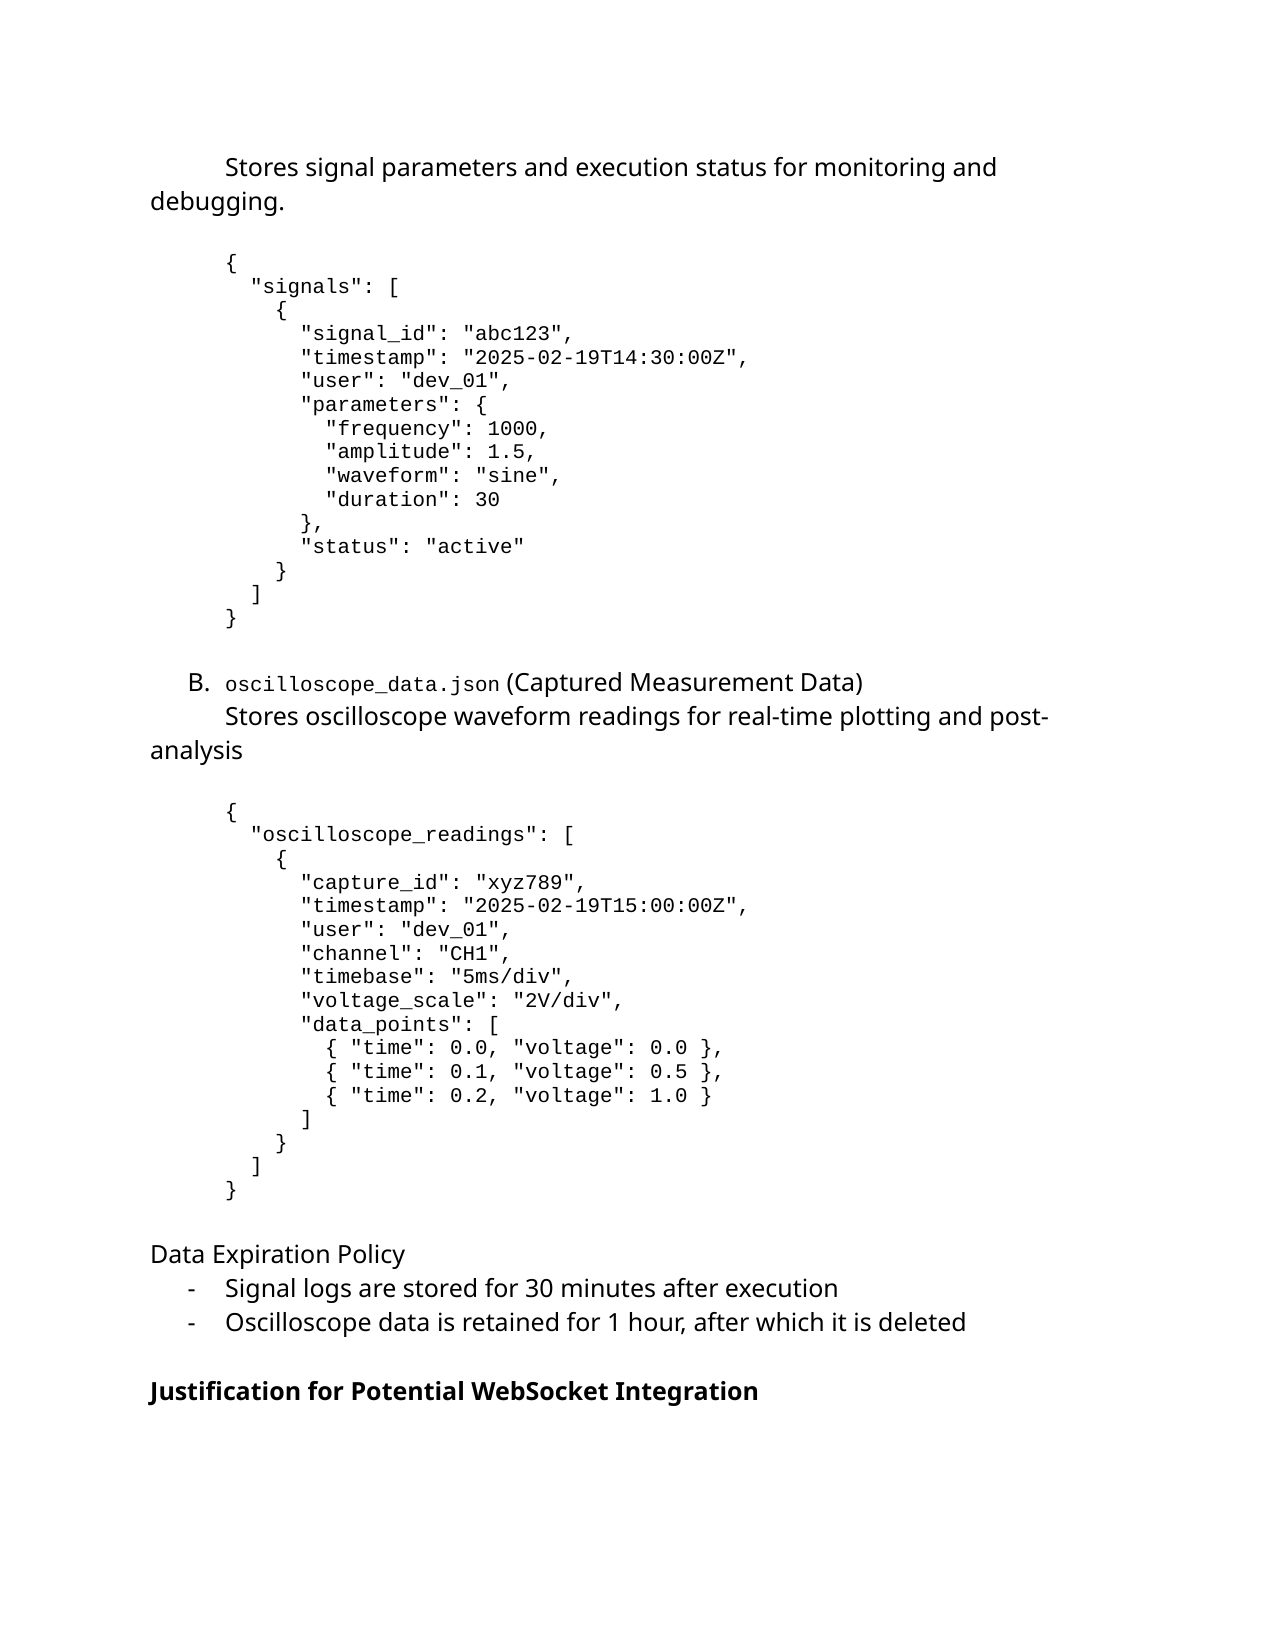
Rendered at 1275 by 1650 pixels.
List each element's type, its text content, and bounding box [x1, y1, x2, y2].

text } [225, 1179, 1125, 1203]
text "timestamp": "2025-02-19T15:00:00Z", [225, 895, 1125, 919]
text Justification for Potential WebSocket Integration [150, 1373, 1125, 1407]
text } [225, 559, 1125, 583]
text "signal_id": "abc123", [225, 323, 1125, 347]
text "frequency": 1000, [225, 418, 1125, 441]
list Oscilloscope data is retained for 1 hour, after which it is deleted [187, 1305, 1125, 1339]
text "timebase": "5ms/div", [225, 966, 1125, 990]
text Data Expiration Policy [150, 1237, 1125, 1271]
text "data_points": [ [225, 1014, 1125, 1037]
text ] [225, 583, 1125, 607]
text { [225, 252, 1125, 276]
list oscilloscope_data.json (Captured Measurement Data) [187, 664, 1125, 699]
list Signal logs are stored for 30 minutes after execution [187, 1271, 1125, 1305]
text Stores oscilloscope waveform readings for real-time plotting and post-analysis [150, 699, 1125, 767]
text ] [225, 1156, 1125, 1179]
text { "time": 0.1, "voltage": 0.5 }, [225, 1061, 1125, 1084]
text "amplitude": 1.5, [225, 441, 1125, 465]
text { [225, 848, 1125, 872]
text "user": "dev_01", [225, 370, 1125, 394]
text "voltage_scale": "2V/div", [225, 990, 1125, 1014]
text ] [225, 1108, 1125, 1132]
text "signals": [ [225, 276, 1125, 299]
text "timestamp": "2025-02-19T14:30:00Z", [225, 347, 1125, 370]
text { "time": 0.0, "voltage": 0.0 }, [225, 1037, 1125, 1061]
text "user": "dev_01", [225, 919, 1125, 943]
text } [225, 607, 1125, 631]
text "channel": "CH1", [225, 943, 1125, 966]
text "parameters": { [225, 394, 1125, 418]
text "status": "active" [225, 536, 1125, 559]
text { "time": 0.2, "voltage": 1.0 } [225, 1084, 1125, 1108]
text Stores signal parameters and execution status for monitoring and debugging. [150, 150, 1125, 218]
text }, [225, 512, 1125, 536]
text "oscilloscope_readings": [ [225, 824, 1125, 848]
text } [225, 1132, 1125, 1156]
text { [225, 801, 1125, 824]
text { [225, 299, 1125, 323]
text "waveform": "sine", [225, 465, 1125, 489]
text "capture_id": "xyz789", [225, 872, 1125, 895]
text "duration": 30 [225, 489, 1125, 512]
